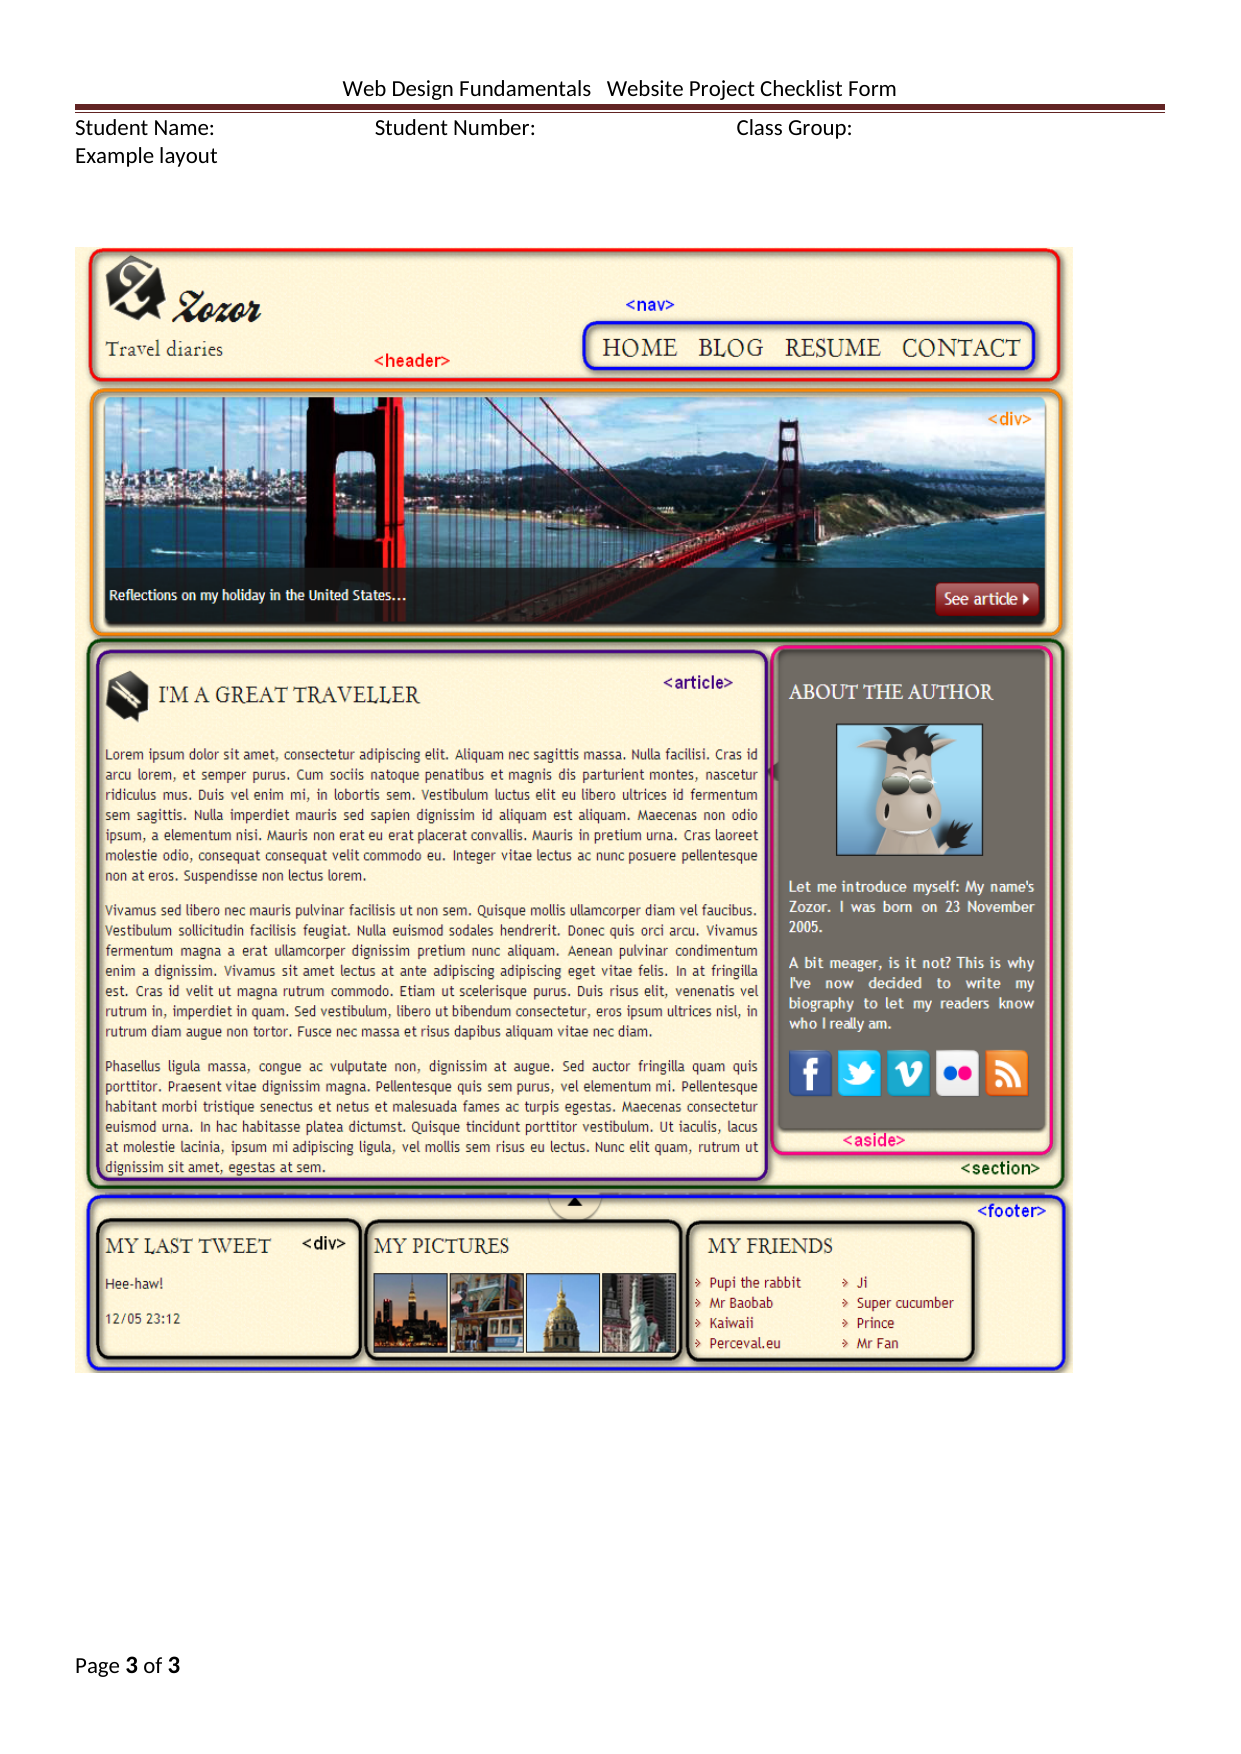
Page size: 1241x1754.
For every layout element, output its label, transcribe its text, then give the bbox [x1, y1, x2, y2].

text Example layout [75, 141, 1165, 169]
picture [75, 247, 1073, 1373]
